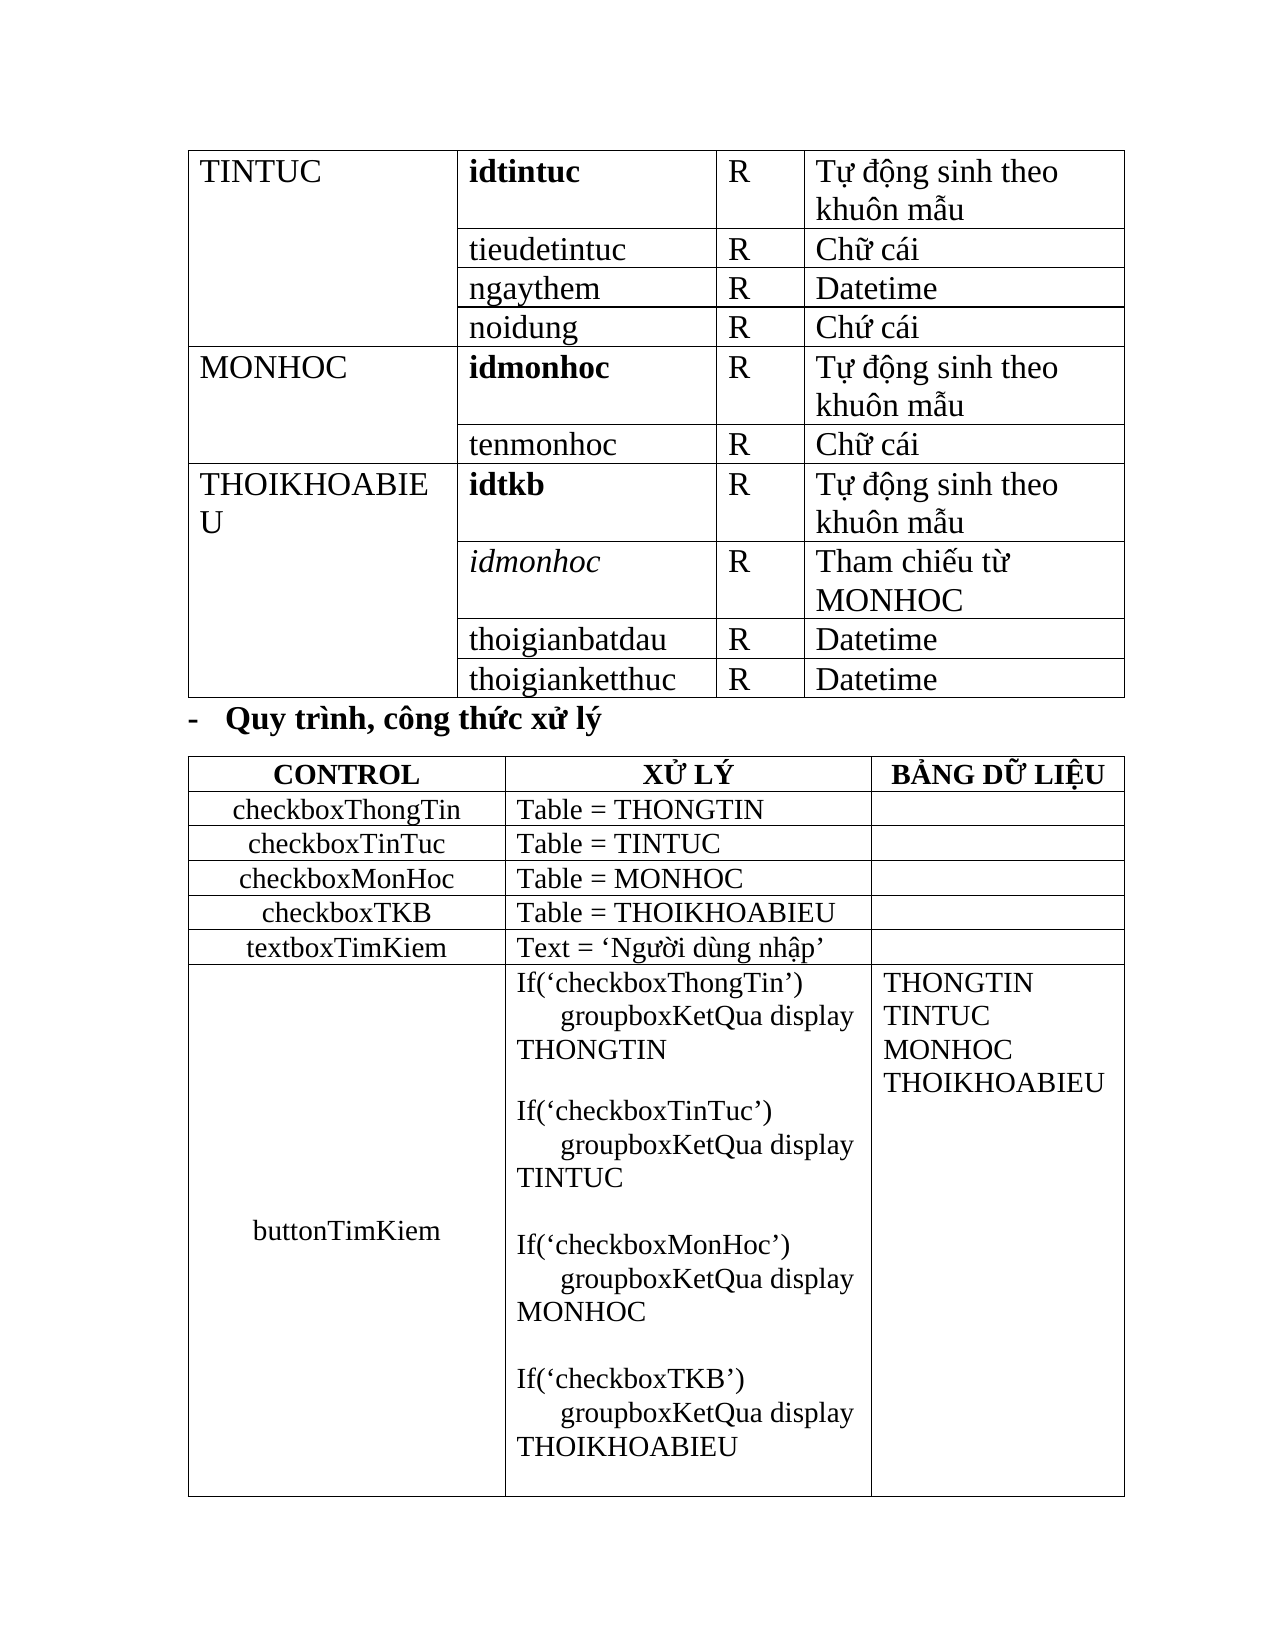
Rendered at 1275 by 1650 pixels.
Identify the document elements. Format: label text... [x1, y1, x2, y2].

table_cell checkboxTKB [189, 896, 505, 929]
table_cell Table = MONHOC [506, 861, 871, 894]
table_cell TINTUC [189, 151, 457, 346]
table_cell Datetime [805, 659, 1124, 697]
table_cell Datetime [805, 268, 1124, 306]
table_cell [872, 861, 1124, 894]
table_cell Tham chiếu từ MONHOC [805, 542, 1124, 618]
table_cell tenmonhoc [458, 425, 716, 463]
table_cell Table = TINTUC [506, 826, 871, 860]
table_cell [872, 930, 1124, 964]
table_cell buttonTimKiem [189, 965, 505, 1496]
table_cell THONGTIN TINTUC MONHOC THOIKHOABIEU [872, 965, 1124, 1496]
table_cell Tự động sinh theo khuôn mẫu [805, 464, 1124, 541]
table_cell noidung [458, 308, 716, 346]
table_cell R [717, 268, 804, 306]
table_cell idtkb [458, 464, 716, 541]
table_cell checkboxThongTin [189, 792, 505, 825]
table_cell checkboxMonHoc [189, 861, 505, 894]
table_cell Tự động sinh theo khuôn mẫu [805, 347, 1124, 423]
table_header BẢNG DỮ LIỆU [872, 757, 1124, 791]
table_cell tieudetintuc [458, 229, 716, 267]
table_header XỬ LÝ [506, 757, 871, 791]
table_cell Tự động sinh theo khuôn mẫu [805, 151, 1124, 228]
table_cell thoigianbatdau [458, 619, 716, 658]
table_cell [872, 826, 1124, 860]
table_header CONTROL [189, 757, 505, 791]
table_cell R [717, 659, 804, 697]
table_cell R [717, 464, 804, 541]
table_cell Text = ‘Người dùng nhập’ [506, 930, 871, 964]
table_cell Chữ cái [805, 229, 1124, 267]
table_cell Datetime [805, 619, 1124, 658]
table_cell Chứ cái [805, 308, 1124, 346]
table_cell idtintuc [458, 151, 716, 228]
table_cell [872, 792, 1124, 825]
table_cell R [717, 151, 804, 228]
table_cell Chữ cái [805, 425, 1124, 463]
table_cell R [717, 308, 804, 346]
table_cell [872, 896, 1124, 929]
table_cell R [717, 542, 804, 618]
table_cell THOIKHOABIEU [189, 464, 457, 697]
table_cell R [717, 619, 804, 658]
table_cell thoigianketthuc [458, 659, 716, 697]
table_cell idmonhoc [458, 542, 716, 618]
list Quy trình, công thức xử lý [187, 698, 1125, 736]
table_cell checkboxTinTuc [189, 826, 505, 860]
table_cell If(‘checkboxThongTin’) groupboxKetQua display THONGTIN If(‘checkboxTinTuc’) groupboxKetQua display TINTUC If(‘checkboxMonHoc’) groupboxKetQua display MONHOC If(‘checkboxTKB’) groupboxKetQua display THOIKHOABIEU [506, 965, 871, 1496]
table_cell Table = THONGTIN [506, 792, 871, 825]
table_cell idmonhoc [458, 347, 716, 423]
table_cell Table = THOIKHOABIEU [506, 896, 871, 929]
table_cell R [717, 229, 804, 267]
table_cell textboxTimKiem [189, 930, 505, 964]
table_cell ngaythem [458, 268, 716, 306]
table_cell MONHOC [189, 347, 457, 463]
table_cell R [717, 347, 804, 423]
table_cell R [717, 425, 804, 463]
